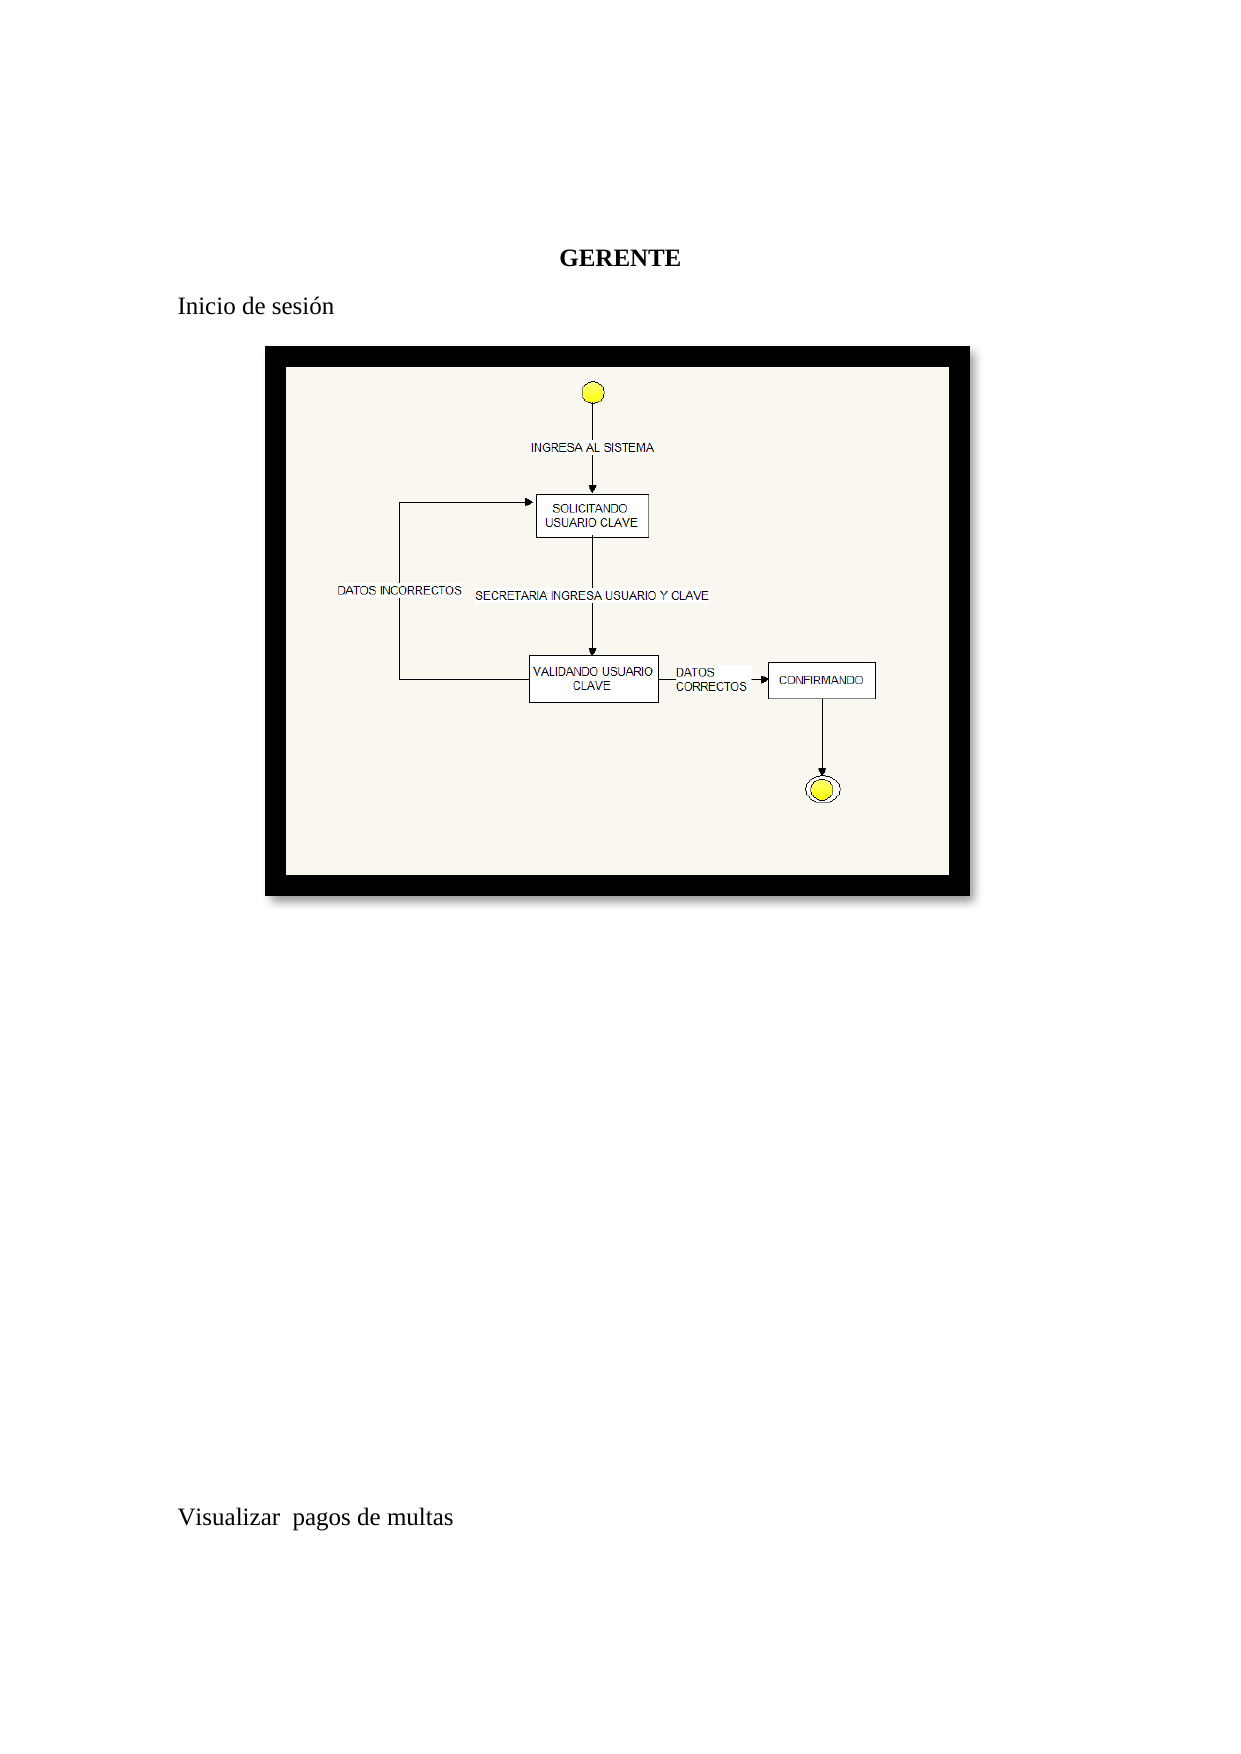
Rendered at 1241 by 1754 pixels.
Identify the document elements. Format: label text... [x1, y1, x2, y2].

text Visualizar pagos de multas [177, 1502, 1063, 1531]
picture [286, 367, 949, 875]
text Inicio de sesión [177, 291, 1063, 319]
text GERENTE [177, 243, 1063, 272]
